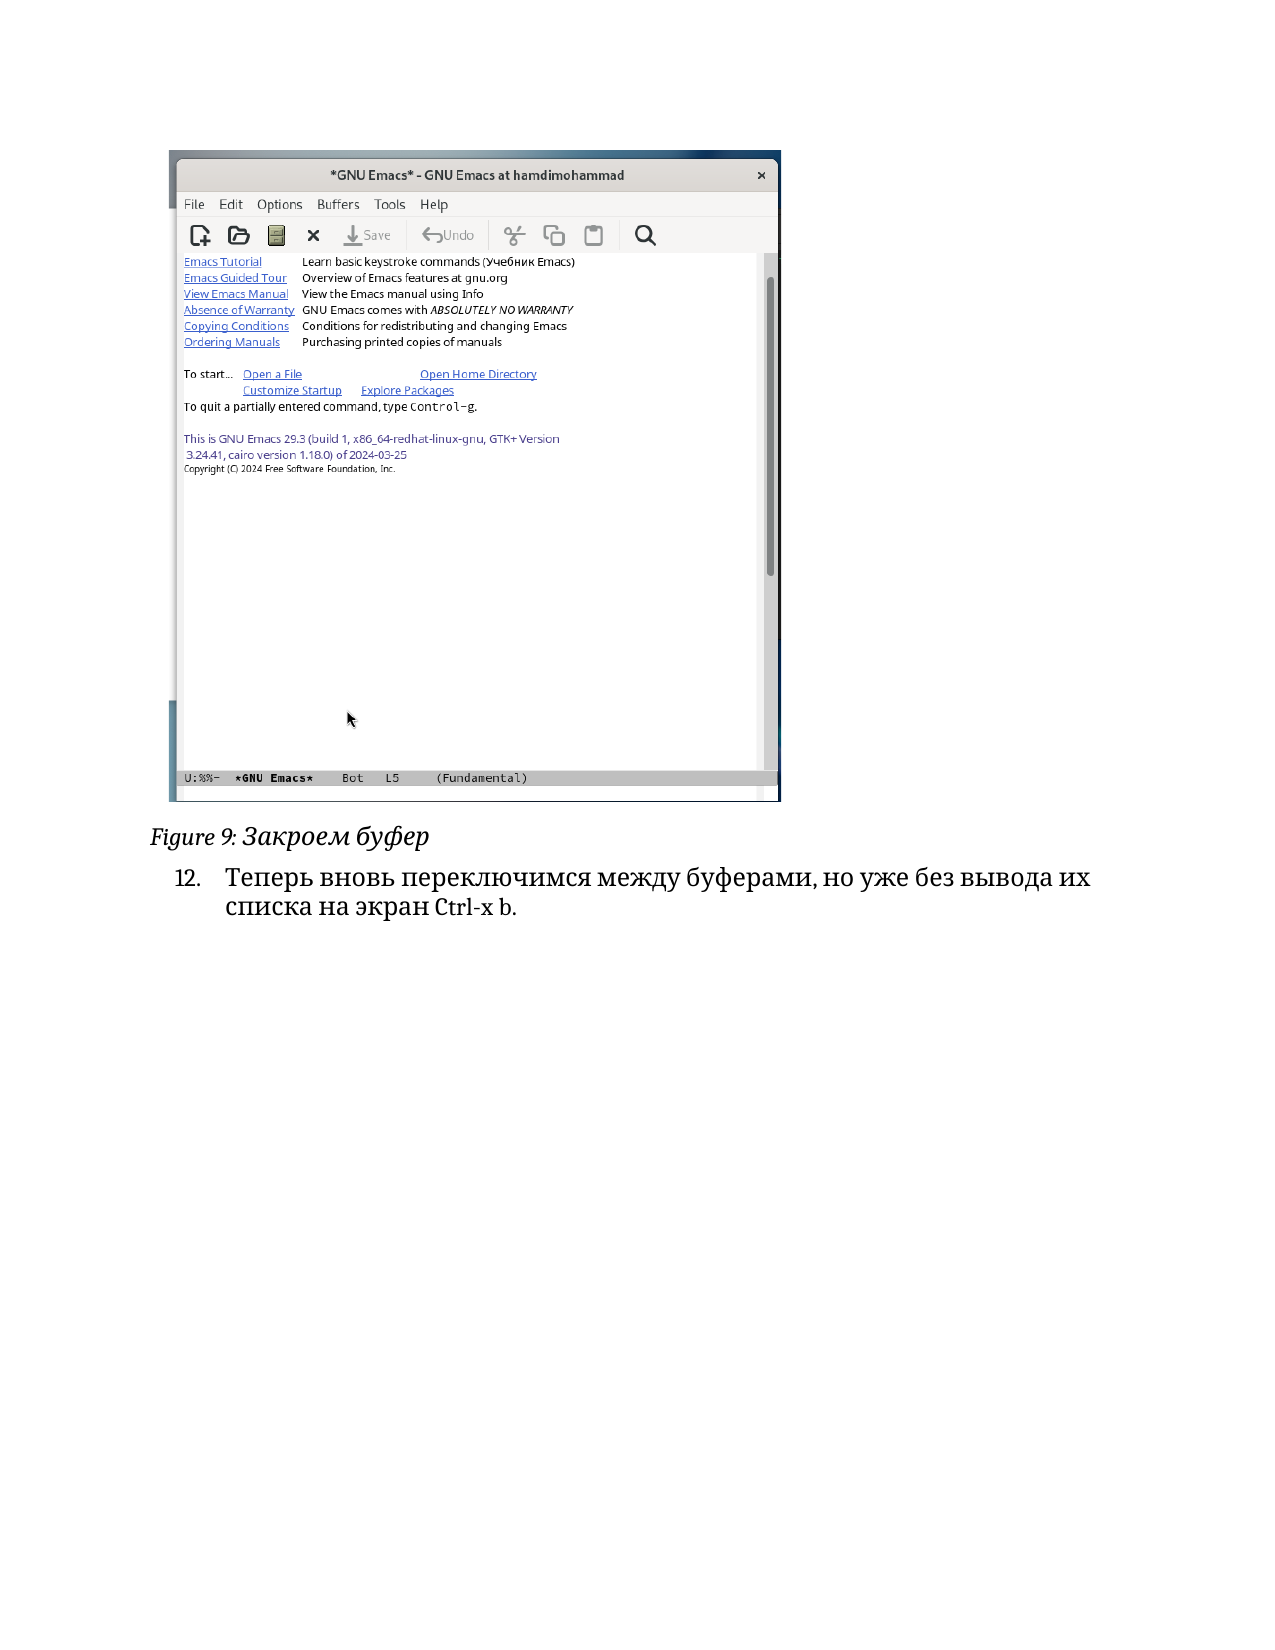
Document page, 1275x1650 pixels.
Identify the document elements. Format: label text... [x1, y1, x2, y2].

text Figure 9: Закроем буфер [150, 823, 1125, 851]
list Теперь вновь переключимся между буферами, но уже без вывода их списка на экран Ctrl-x b. [175, 864, 1125, 921]
picture [168, 150, 782, 802]
